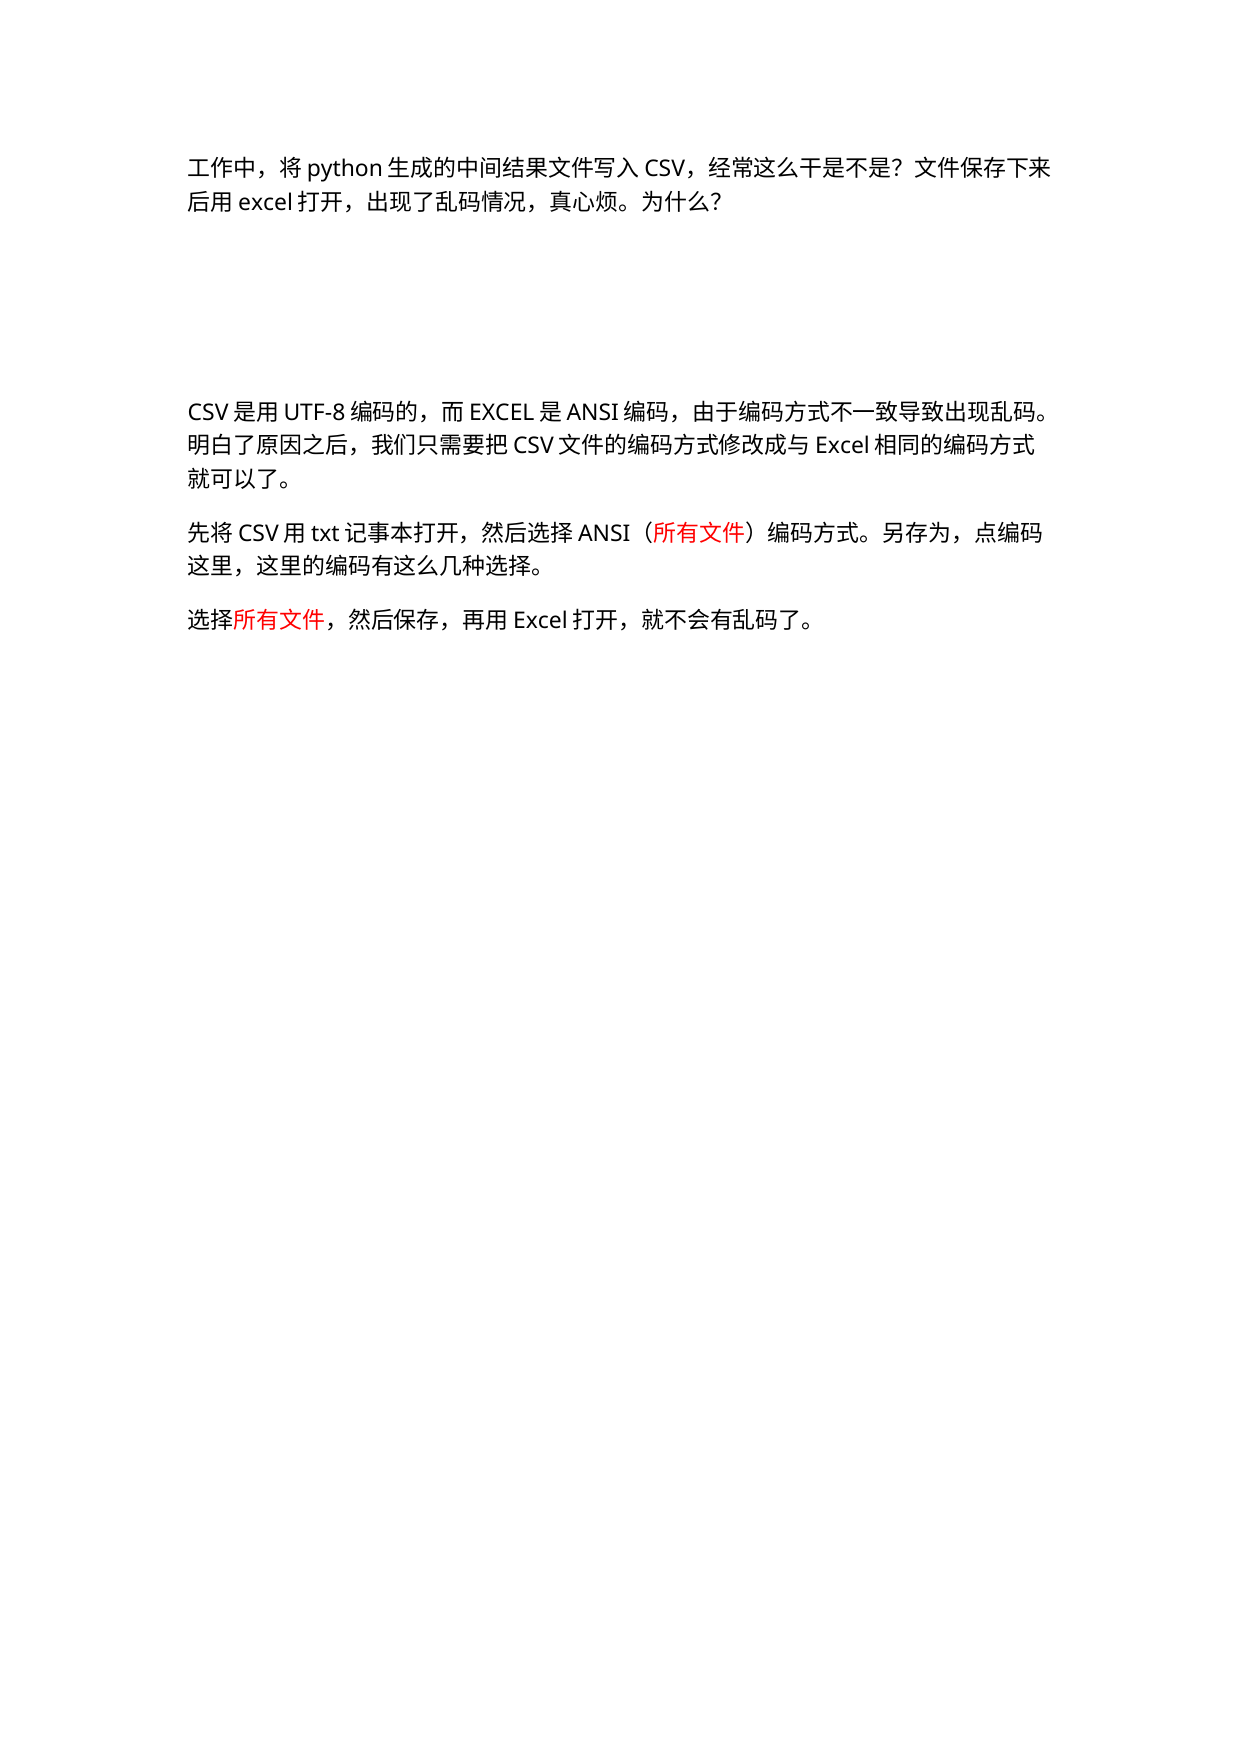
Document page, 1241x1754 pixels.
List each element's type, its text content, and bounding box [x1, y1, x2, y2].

text 先将CSV用txt记事本打开，然后选择ANSI（所有文件）编码方式。另存为，点编码这里，这里的编码有这么几种选择。 [187, 514, 1053, 581]
text 选择所有文件，然后保存，再用Excel打开，就不会有乱码了。 [187, 602, 1053, 635]
text 工作中，将python生成的中间结果文件写入CSV，经常这么干是不是？文件保存下来后用excel打开，出现了乱码情况，真心烦。为什么？ [187, 150, 1053, 217]
text CSV是用UTF-8编码的，而EXCEL是ANSI编码，由于编码方式不一致导致出现乱码。明白了原因之后，我们只需要把CSV文件的编码方式修改成与Excel相同的编码方式就可以了。 [187, 394, 1053, 494]
